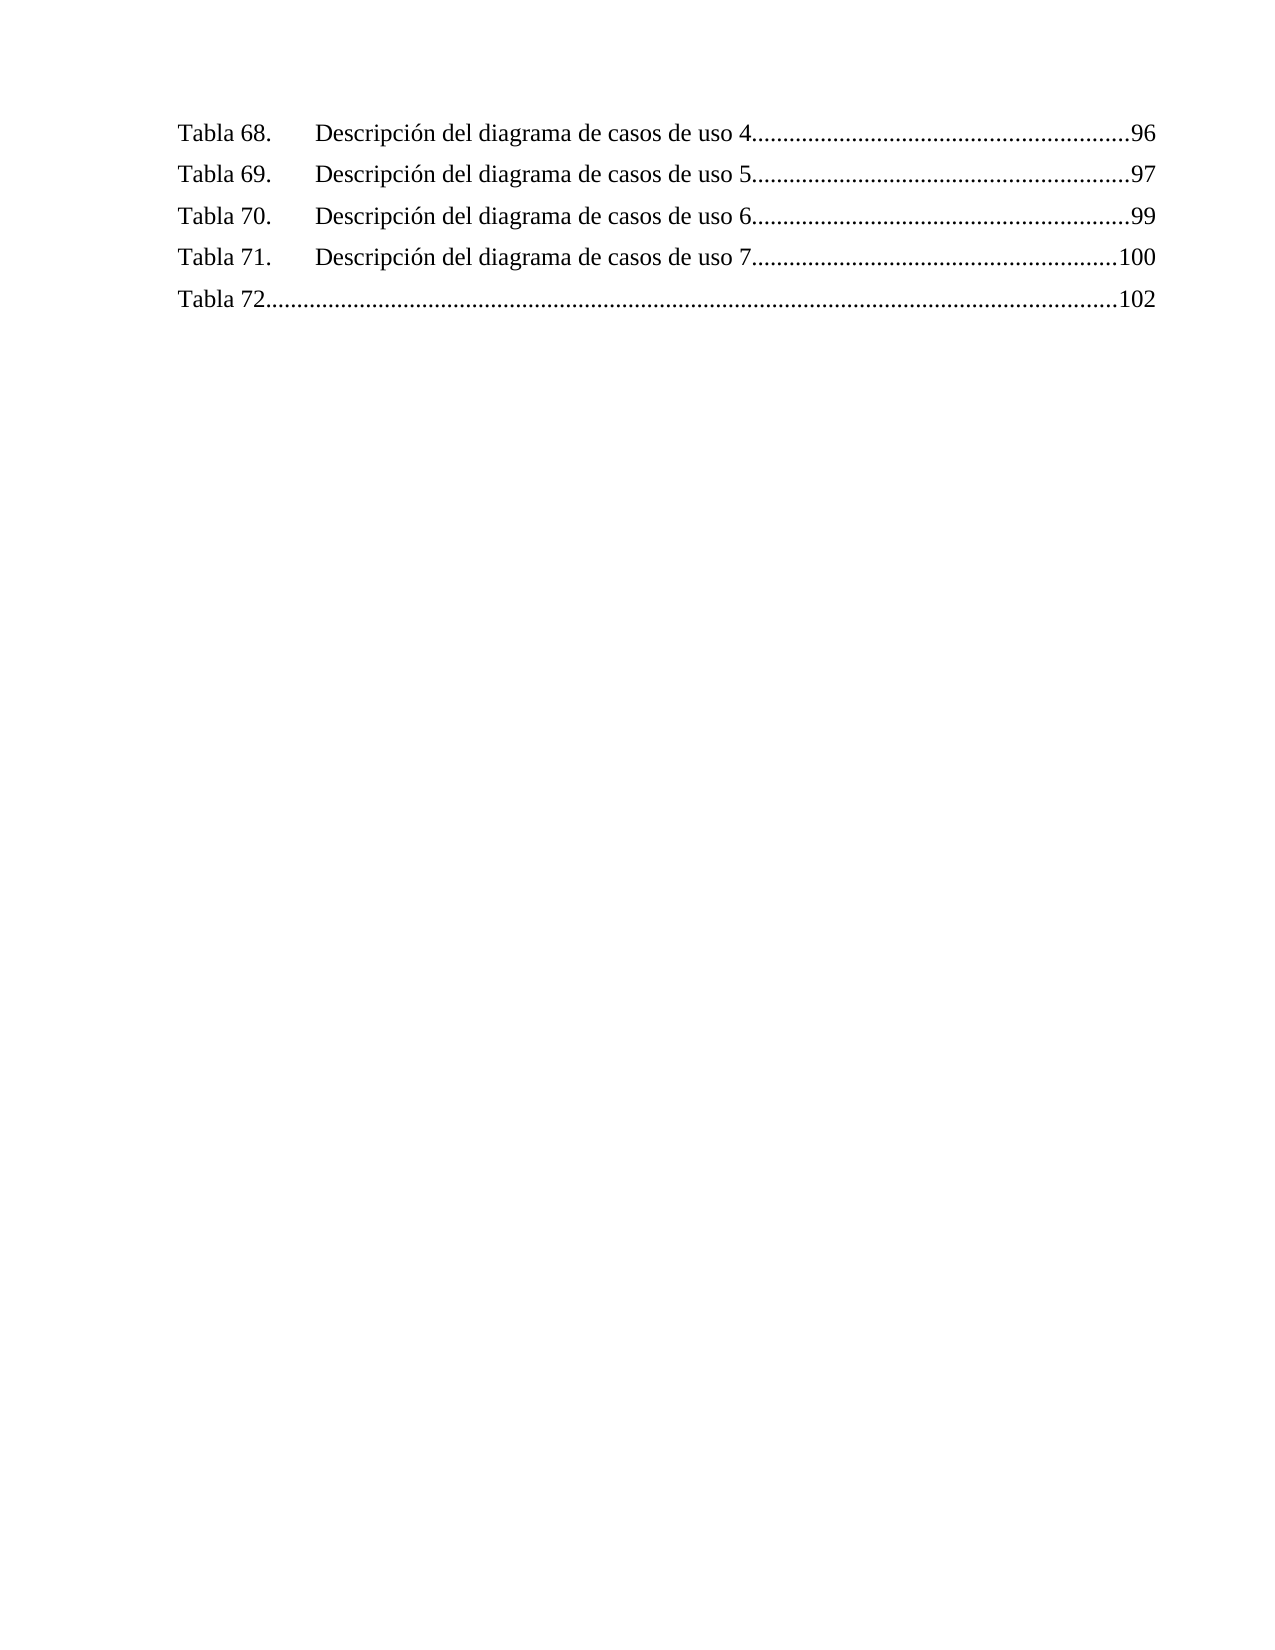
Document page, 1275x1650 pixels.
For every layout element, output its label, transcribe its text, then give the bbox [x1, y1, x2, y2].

text Tabla 71. Descripción del diagrama de casos de uso 7 100 [177, 242, 1157, 271]
text Tabla 69. Descripción del diagrama de casos de uso 5 97 [177, 159, 1157, 188]
text Tabla 70. Descripción del diagrama de casos de uso 6 99 [177, 201, 1157, 230]
text Tabla 68. Descripción del diagrama de casos de uso 4 96 [177, 118, 1157, 147]
text Tabla 72. 102 [177, 284, 1157, 313]
